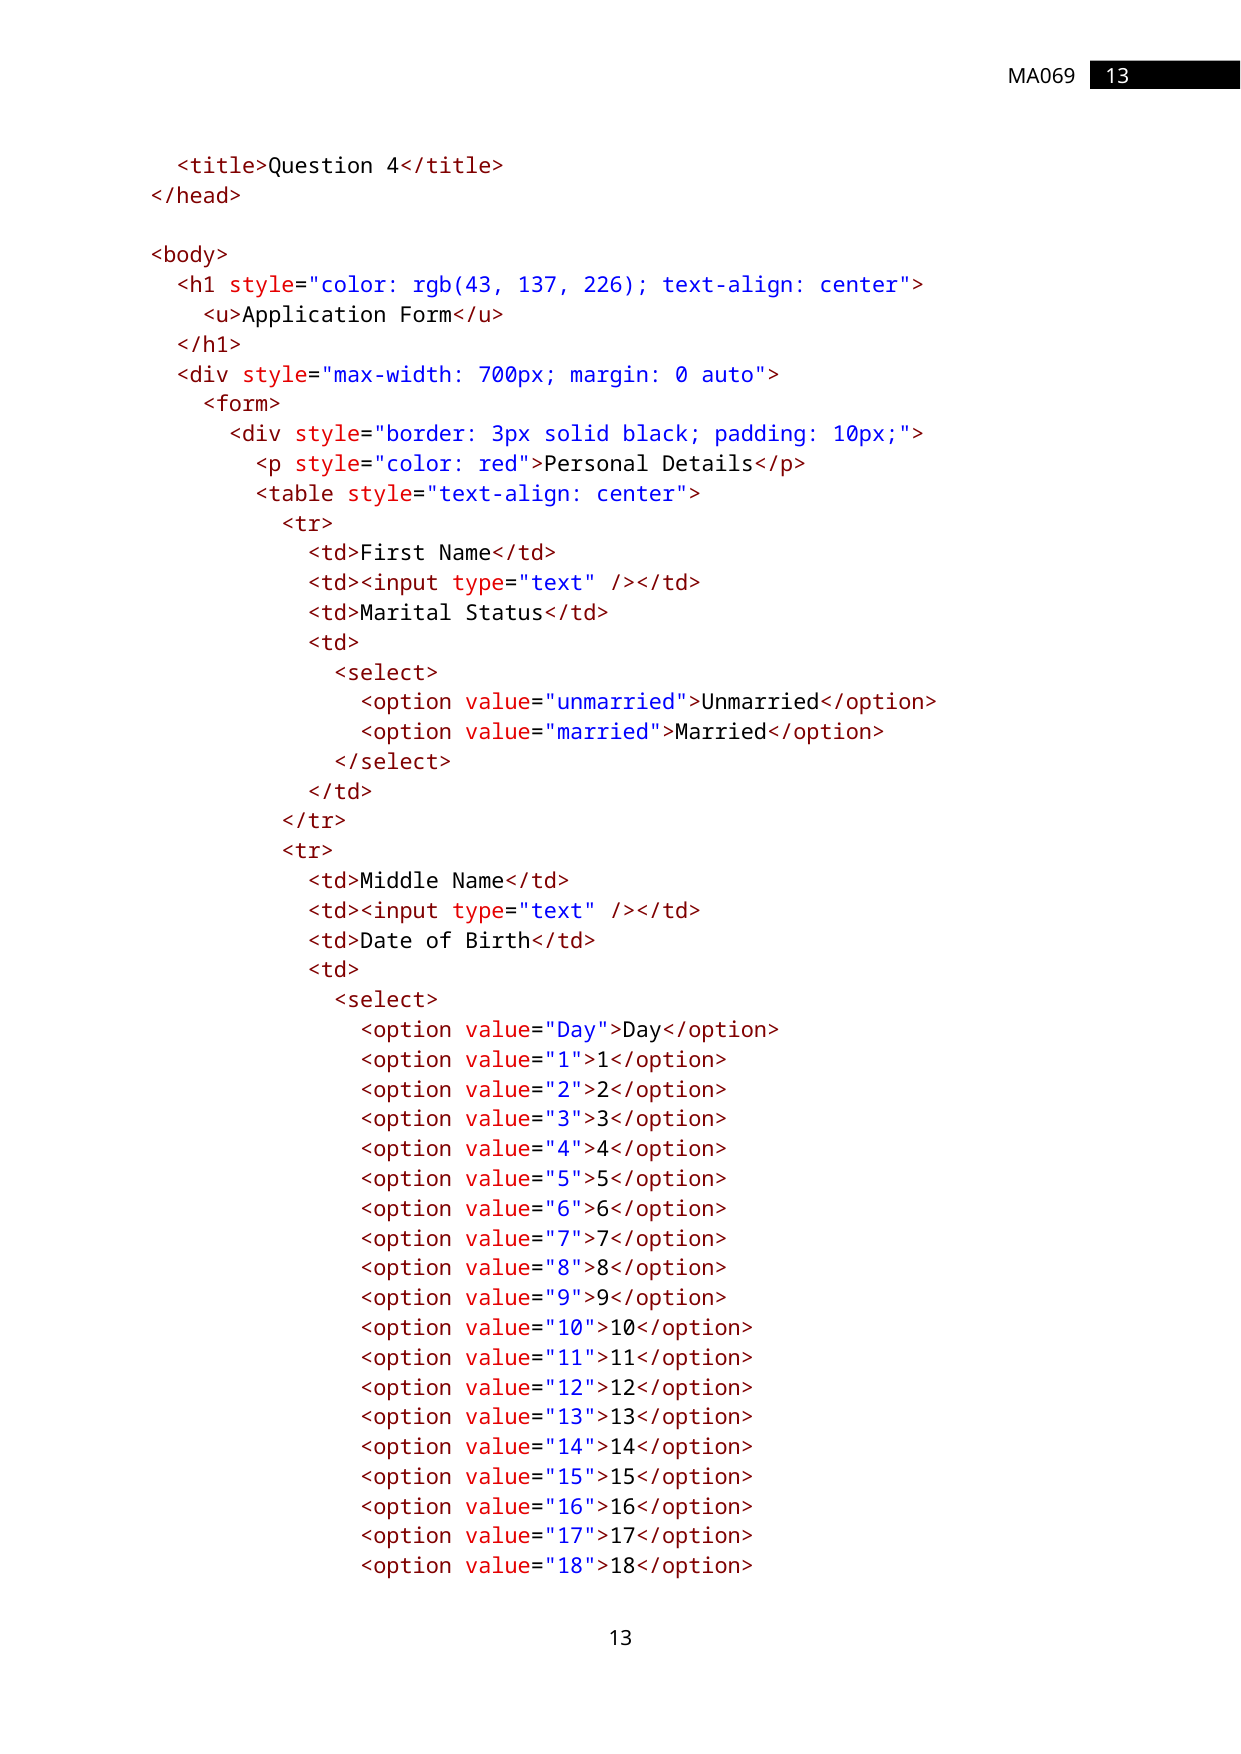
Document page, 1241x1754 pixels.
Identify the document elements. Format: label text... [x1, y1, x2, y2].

text </h1> [150, 329, 1090, 358]
text <td>Marital Status</td> [150, 597, 1090, 627]
text <option value="15">15</option> [150, 1461, 1090, 1491]
text <option value="6">6</option> [150, 1193, 1090, 1222]
text </td> [150, 776, 1090, 805]
text <tr> [150, 835, 1090, 865]
text <body> [150, 239, 1090, 269]
text <option value="17">17</option> [150, 1520, 1090, 1550]
text <option value="married">Married</option> [150, 716, 1090, 746]
text <select> [150, 656, 1090, 686]
text <option value="1">1</option> [150, 1044, 1090, 1073]
text <option value="13">13</option> [150, 1401, 1090, 1431]
text <option value="11">11</option> [150, 1342, 1090, 1371]
text <option value="5">5</option> [150, 1163, 1090, 1193]
text </tr> [150, 805, 1090, 835]
text <h1 style="color: rgb(43, 137, 226); text-align: center"> [150, 269, 1090, 299]
text <td>Middle Name</td> [150, 865, 1090, 895]
text <option value="10">10</option> [150, 1312, 1090, 1342]
text <td>First Name</td> [150, 537, 1090, 567]
text <option value="4">4</option> [150, 1133, 1090, 1163]
text <div style="max-width: 700px; margin: 0 auto"> [150, 358, 1090, 388]
text <u>Application Form</u> [150, 299, 1090, 329]
text <option value="12">12</option> [150, 1371, 1090, 1401]
text </head> [150, 180, 1090, 209]
text <option value="9">9</option> [150, 1282, 1090, 1312]
text <div style="border: 3px solid black; padding: 10px;"> [150, 418, 1090, 448]
text <table style="text-align: center"> [150, 478, 1090, 507]
text <p style="color: red">Personal Details</p> [150, 448, 1090, 478]
text <option value="Day">Day</option> [150, 1014, 1090, 1044]
text <option value="7">7</option> [150, 1222, 1090, 1252]
text <option value="3">3</option> [150, 1103, 1090, 1133]
text <td><input type="text" /></td> [150, 567, 1090, 597]
text </select> [150, 746, 1090, 776]
text <option value="8">8</option> [150, 1252, 1090, 1282]
text <option value="16">16</option> [150, 1491, 1090, 1520]
text <tr> [150, 507, 1090, 537]
text <option value="unmarried">Unmarried</option> [150, 686, 1090, 716]
text <option value="18">18</option> [150, 1550, 1090, 1580]
text <td> [150, 627, 1090, 656]
text <td>Date of Birth</td> [150, 924, 1090, 954]
text <td> [150, 954, 1090, 984]
text <form> [150, 388, 1090, 418]
text <option value="2">2</option> [150, 1073, 1090, 1103]
text <select> [150, 984, 1090, 1014]
text <td><input type="text" /></td> [150, 895, 1090, 924]
text <option value="14">14</option> [150, 1431, 1090, 1461]
text <title>Question 4</title> [150, 150, 1090, 180]
